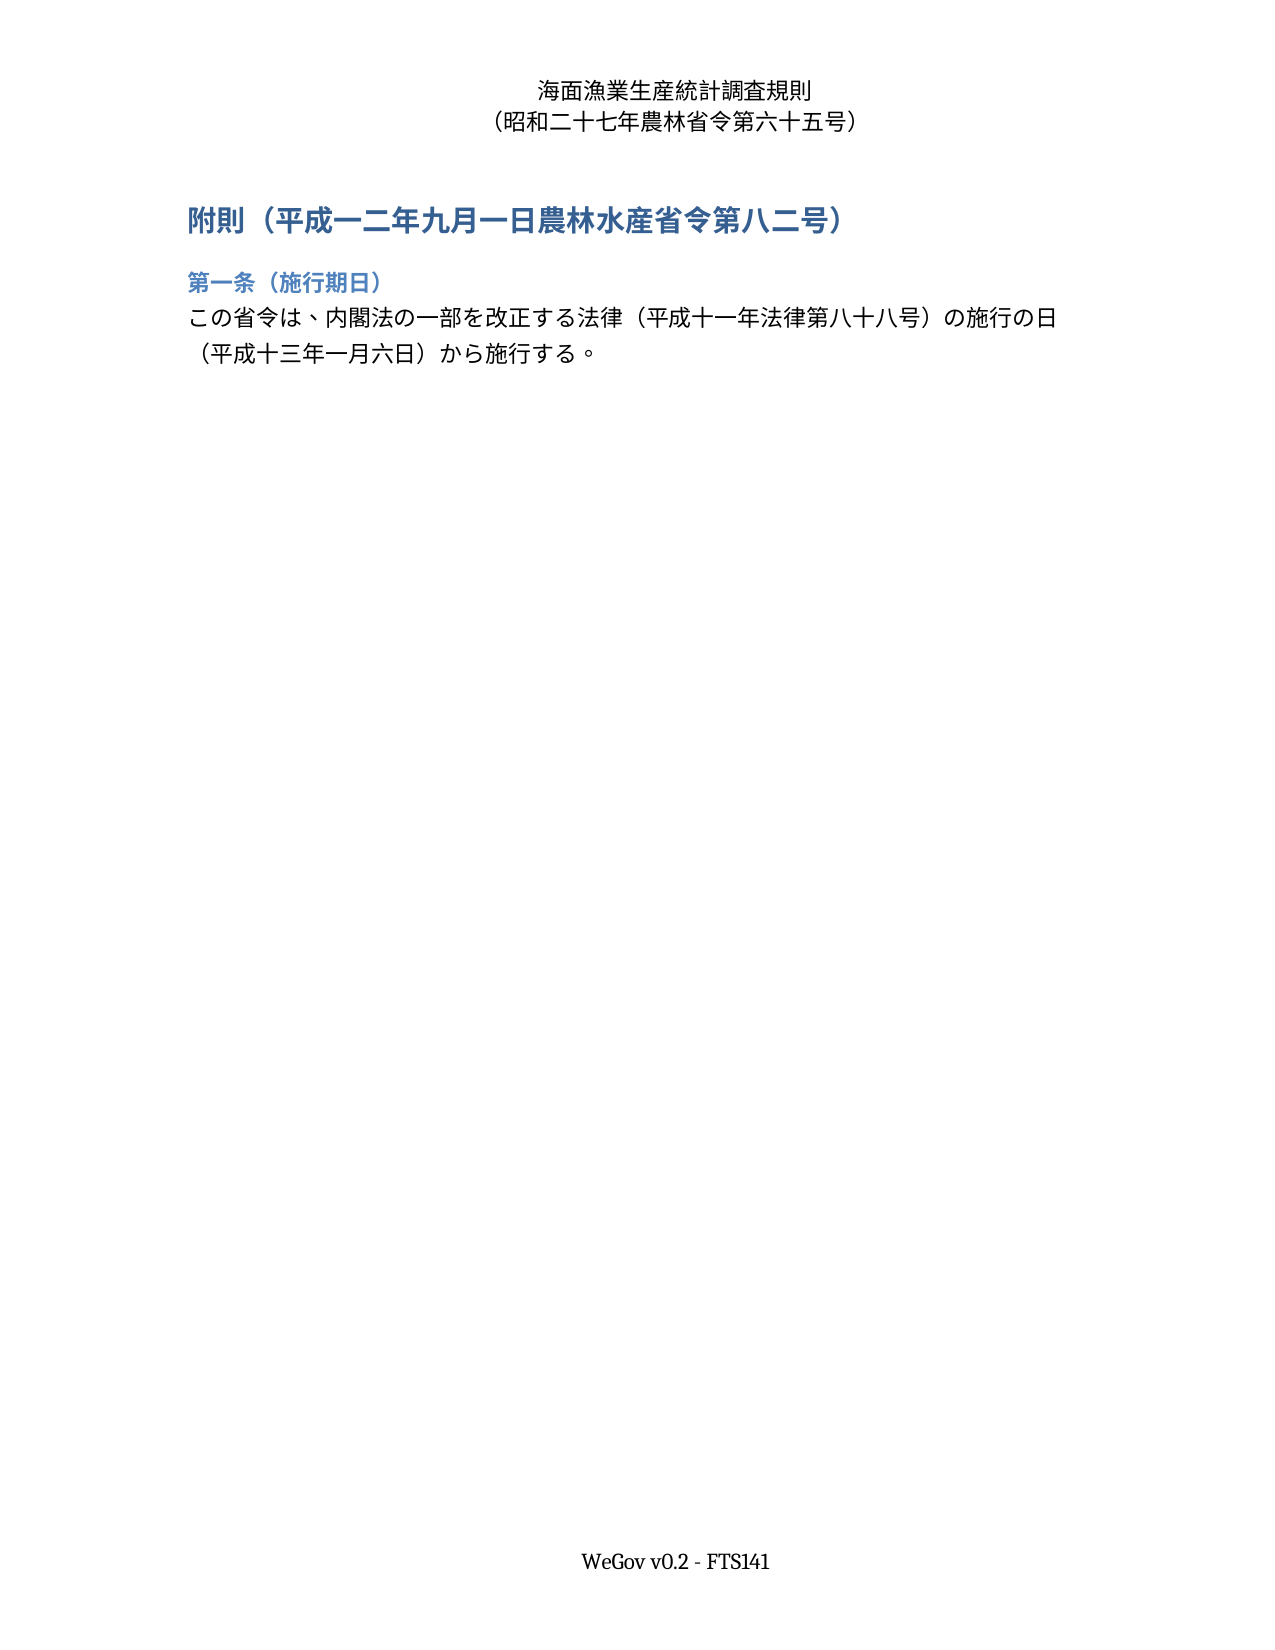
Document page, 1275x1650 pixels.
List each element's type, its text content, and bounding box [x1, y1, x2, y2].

subtitle 第一条（施行期日） [187, 266, 1087, 298]
subtitle 附則（平成一二年九月一日農林水産省令第八二号） [187, 200, 1087, 240]
text この省令は、内閣法の一部を改正する法律（平成十一年法律第八十八号）の施行の日（平成十三年一月六日）から施行する。 [187, 302, 1087, 369]
